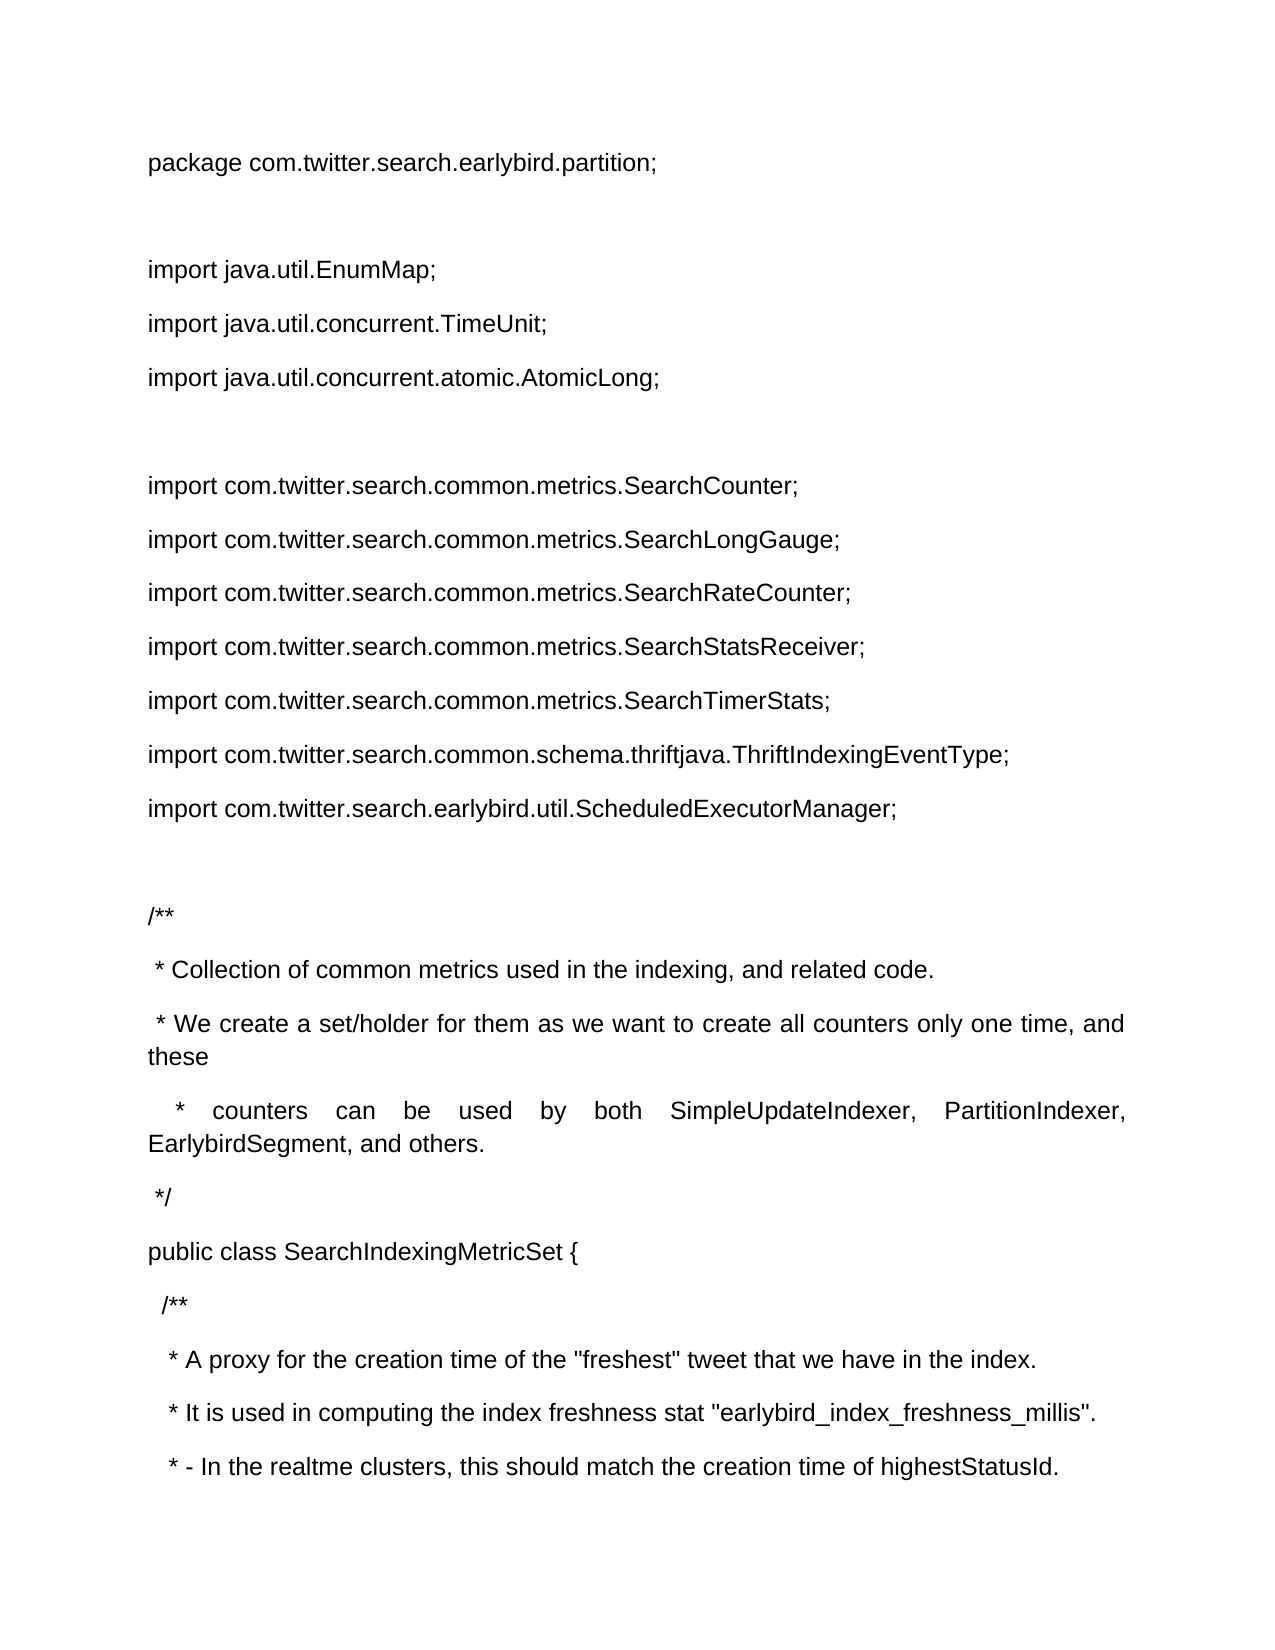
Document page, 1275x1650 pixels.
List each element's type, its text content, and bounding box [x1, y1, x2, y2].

text * It is used in computing the index freshness stat "earlybird_index_freshness_millis". [148, 1398, 1127, 1427]
text */ [148, 1183, 1127, 1212]
text import com.twitter.search.common.schema.thriftjava.ThriftIndexingEventType; [148, 740, 1127, 769]
text import com.twitter.search.common.metrics.SearchRateCounter; [148, 578, 1127, 607]
text public class SearchIndexingMetricSet { [148, 1237, 1127, 1266]
text import com.twitter.search.common.metrics.SearchLongGauge; [148, 524, 1127, 553]
text package com.twitter.search.earlybird.partition; [148, 148, 1127, 176]
text /** [148, 902, 1127, 930]
text * - In the realtme clusters, this should match the creation time of highestStatusId. [148, 1452, 1127, 1481]
text import java.util.concurrent.TimeUnit; [148, 309, 1127, 338]
text import com.twitter.search.common.metrics.SearchTimerStats; [148, 686, 1127, 715]
text * We create a set/holder for them as we want to create all counters only one time, and these [148, 1009, 1127, 1071]
text import java.util.concurrent.atomic.AtomicLong; [148, 363, 1127, 392]
text /** [148, 1291, 1127, 1319]
text import com.twitter.search.common.metrics.SearchCounter; [148, 471, 1127, 499]
text import com.twitter.search.common.metrics.SearchStatsReceiver; [148, 632, 1127, 661]
text import com.twitter.search.earlybird.util.ScheduledExecutorManager; [148, 794, 1127, 823]
text import java.util.EnumMap; [148, 255, 1127, 284]
text * A proxy for the creation time of the "freshest" tweet that we have in the index. [148, 1344, 1127, 1373]
text * counters can be used by both SimpleUpdateIndexer, PartitionIndexer, EarlybirdSegment, and others. [148, 1096, 1127, 1158]
text * Collection of common metrics used in the indexing, and related code. [148, 955, 1127, 984]
